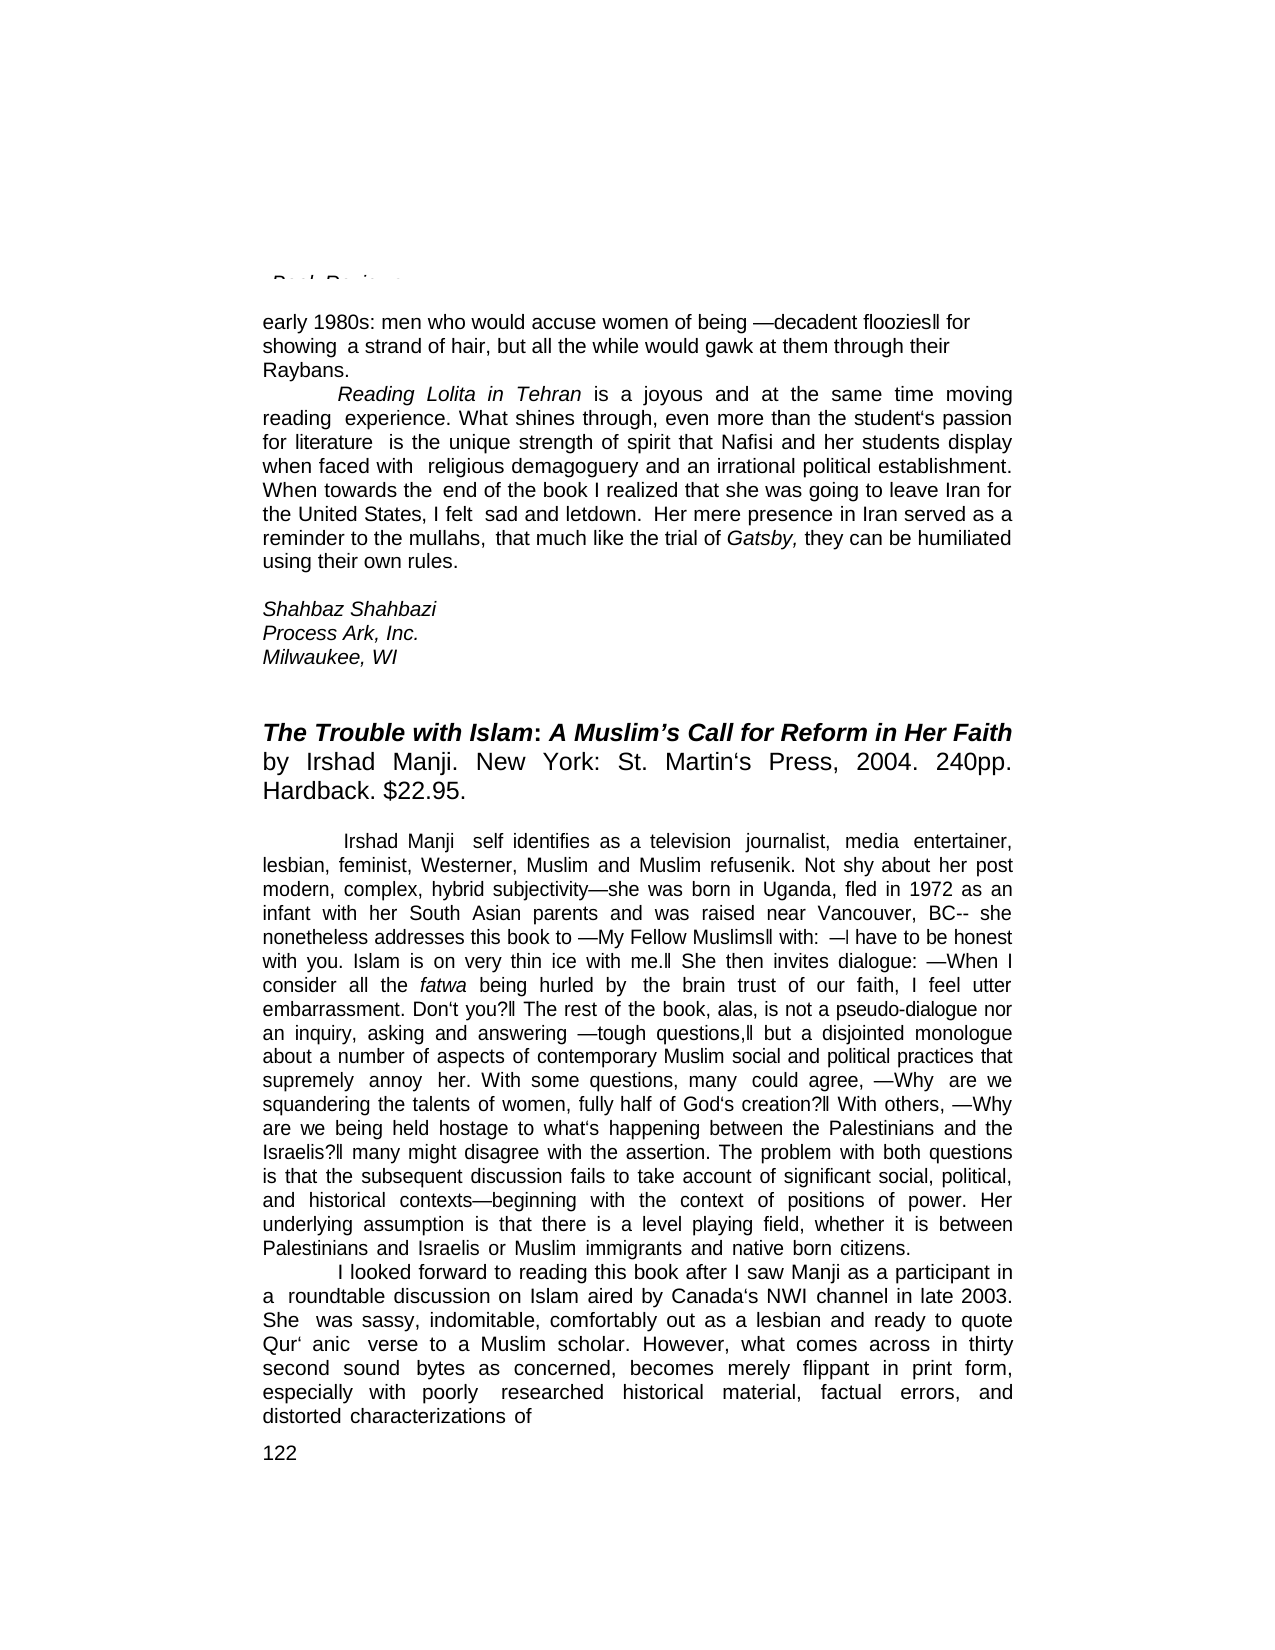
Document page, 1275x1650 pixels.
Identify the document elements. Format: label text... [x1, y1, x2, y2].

text The Trouble with Islam: A Muslim’s Call for Reform in Her Faith by Irshad Manji. New York: St. Martin‘s Press, 2004. 240pp. Hardback. $22.95. [262, 718, 1013, 804]
text Reading Lolita in Tehran is a joyous and at the same time moving reading experience. What shines through, even more than the student‘s passion for literature is the unique strength of spirit that Nafisi and her students display when faced with religious demagoguery and an irrational political establishment. When towards the end of the book I realized that she was going to leave Iran for the United States, I felt sad and letdown. Her mere presence in Iran served as a reminder to the mullahs, that much like the trial of Gatsby, they can be humiliated using their own rules. [262, 382, 1013, 573]
text early 1980s: men who would accuse women of being ―decadent floozies‖ for showing a strand of hair, but all the while would gawk at them through their Raybans. [262, 310, 1011, 382]
text Irshad Manji self identifies as a television journalist, media entertainer, lesbian, feminist, Westerner, Muslim and Muslim refusenik. Not shy about her post modern, complex, hybrid subjectivity—she was born in Uganda, fled in 1972 as an infant with her South Asian parents and was raised near Vancouver, BC-- she nonetheless addresses this book to ―My Fellow Muslims‖ with: ―I have to be honest with you. Islam is on very thin ice with me.‖ She then invites dialogue: ―When I consider all the fatwa being hurled by the brain trust of our faith, I feel utter embarrassment. Don‘t you?‖ The rest of the book, alas, is not a pseudo-dialogue nor an inquiry, asking and answering ―tough questions,‖ but a disjointed monologue about a number of aspects of contemporary Muslim social and political practices that supremely annoy her. With some questions, many could agree, ―Why are we squandering the talents of women, fully half of God‘s creation?‖ With others, ―Why are we being held hostage to what‘s happening between the Palestinians and the Israelis?‖ many might disagree with the assertion. The problem with both questions is that the subsequent discussion fails to take account of significant social, political, and historical contexts—beginning with the context of positions of power. Her underlying assumption is that there is a level playing field, whether it is between Palestinians and Israelis or Muslim immigrants and native born citizens. [262, 829, 1013, 1260]
text I looked forward to reading this book after I saw Manji as a participant in a roundtable discussion on Islam aired by Canada‘s NWI channel in late 2003. She was sassy, indomitable, comfortably out as a lesbian and ready to quote Qur‘ anic verse to a Muslim scholar. However, what comes across in thirty second sound bytes as concerned, becomes merely flippant in print form, especially with poorly researched historical material, factual errors, and distorted characterizations of [262, 1260, 1013, 1428]
text 122 [262, 1441, 1096, 1465]
text Shahbaz Shahbazi Process Ark, Inc. Milwaukee, WI [262, 597, 488, 669]
